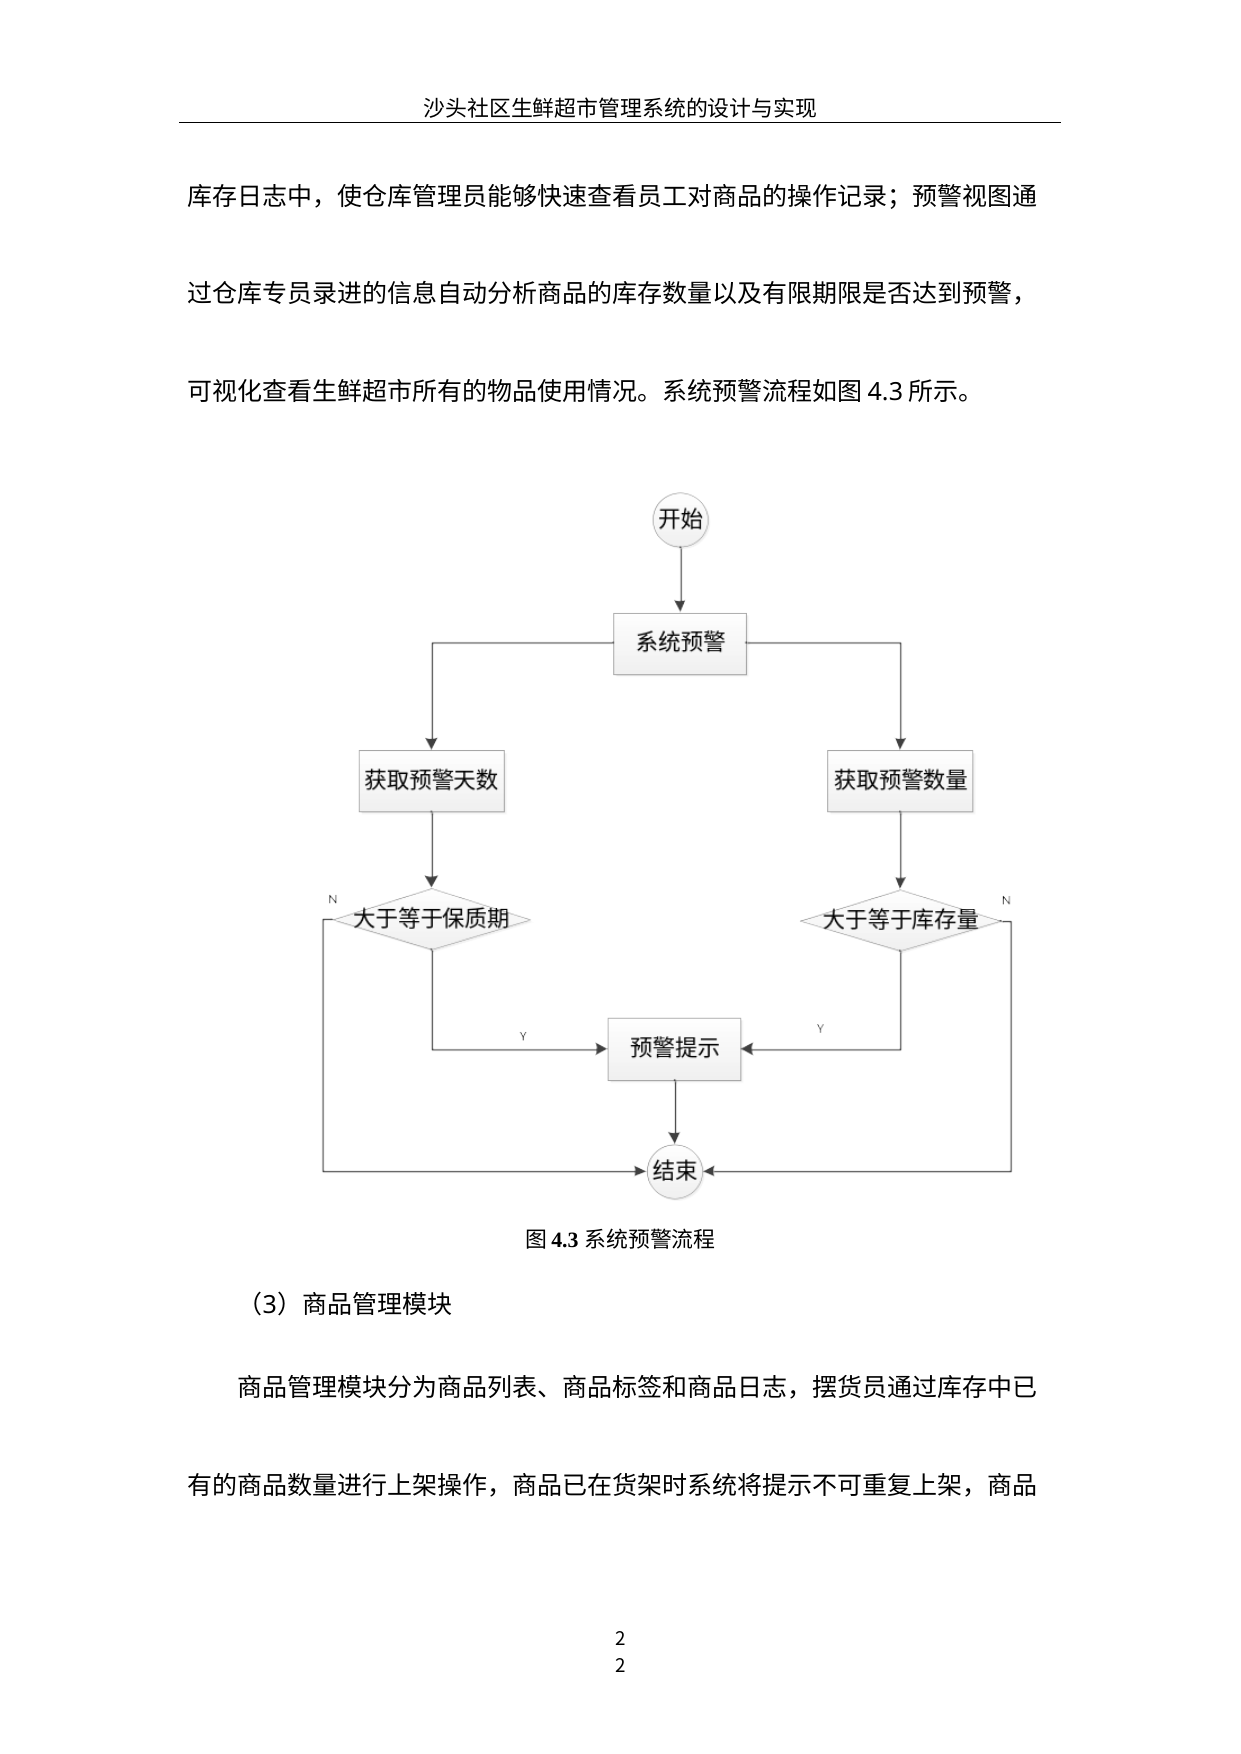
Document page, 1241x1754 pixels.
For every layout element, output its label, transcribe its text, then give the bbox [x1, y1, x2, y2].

text （3）商品管理模块 [187, 1270, 1053, 1335]
text 图4.3 系统预警流程 [187, 491, 1053, 1254]
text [187, 162, 1053, 422]
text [187, 1353, 1053, 1516]
